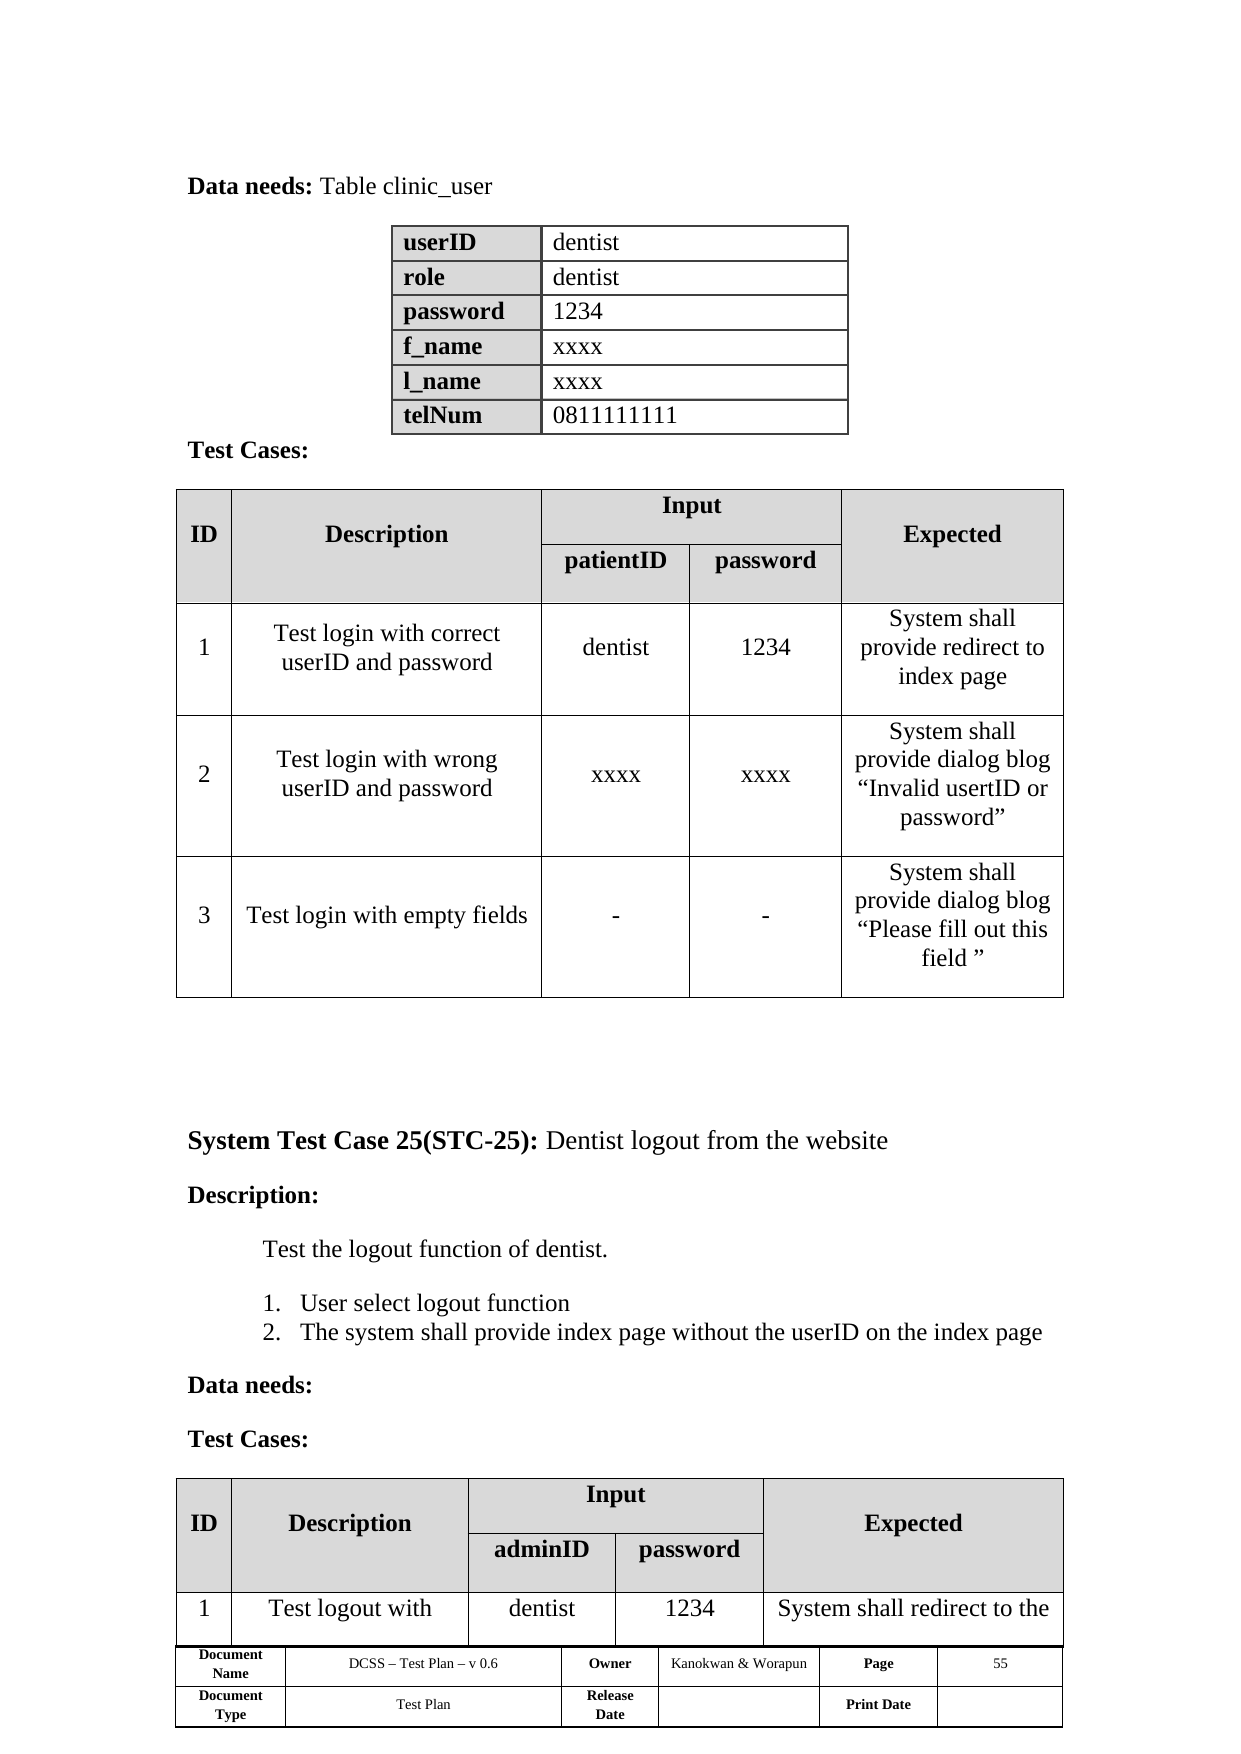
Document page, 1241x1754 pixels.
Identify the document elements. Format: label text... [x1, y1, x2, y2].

table_cell - [542, 857, 689, 997]
table_cell 1234 [543, 296, 847, 329]
list The system shall provide index page without the userID on the index page [262, 1317, 1053, 1346]
table_cell xxxx [542, 716, 689, 856]
table_cell 3 [177, 857, 231, 997]
table_cell 1 [177, 1593, 231, 1645]
table_cell password [616, 1534, 763, 1592]
table_header Description [232, 1479, 468, 1592]
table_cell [764, 1593, 1063, 1645]
table_cell System shall provide dialog blog “Please fill out this field ” [842, 857, 1063, 997]
table_cell password [690, 545, 841, 602]
text Description: [187, 1181, 1053, 1209]
text Test Cases: [187, 1424, 1053, 1453]
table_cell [232, 1593, 468, 1645]
table_cell 2 [177, 716, 231, 856]
table_cell 0811111111 [543, 401, 847, 433]
table_cell telNum [393, 401, 540, 433]
table_header Description [232, 490, 541, 602]
table_cell 1234 [690, 604, 841, 715]
table_cell System shall provide redirect to index page [842, 604, 1063, 715]
text System Test Case 25(STC-25): Dentist logout from the website [187, 1124, 1053, 1156]
table_cell dentist [543, 262, 847, 294]
table_cell adminID [469, 1534, 615, 1592]
table_cell password [393, 296, 540, 329]
table_header Expected [764, 1479, 1063, 1592]
table_header ID [177, 1479, 231, 1592]
table_cell xxxx [543, 331, 847, 364]
table_cell l_name [393, 366, 540, 398]
table_cell patientID [542, 545, 689, 602]
table_cell Test login with correct userID and password [232, 604, 541, 715]
text Data needs: [187, 1371, 1053, 1399]
text Test Cases: [187, 435, 1053, 464]
table_header Expected [842, 490, 1063, 602]
table_header dentist [543, 227, 847, 260]
table_cell System shall provide dialog blog “Invalid usertID or password” [842, 716, 1063, 856]
table_cell role [393, 262, 540, 294]
table_cell Test login with empty fields [232, 857, 541, 997]
table_cell 1234 [616, 1593, 763, 1645]
text Test the logout function of dentist. [187, 1234, 1053, 1263]
table_cell Test login with wrong userID and password [232, 716, 541, 856]
list User select logout function [262, 1288, 1053, 1317]
table_cell - [690, 857, 841, 997]
table_header Input [469, 1479, 763, 1533]
table_cell f_name [393, 331, 540, 364]
table_header Input [542, 490, 841, 544]
table_cell 1 [177, 604, 231, 715]
table_cell dentist [542, 604, 689, 715]
table_header ID [177, 490, 231, 602]
table_cell xxxx [543, 366, 847, 398]
table_cell dentist [469, 1593, 615, 1645]
table_header userID [393, 227, 540, 260]
text Data needs: Table clinic_user [187, 171, 1053, 200]
table_cell xxxx [690, 716, 841, 856]
